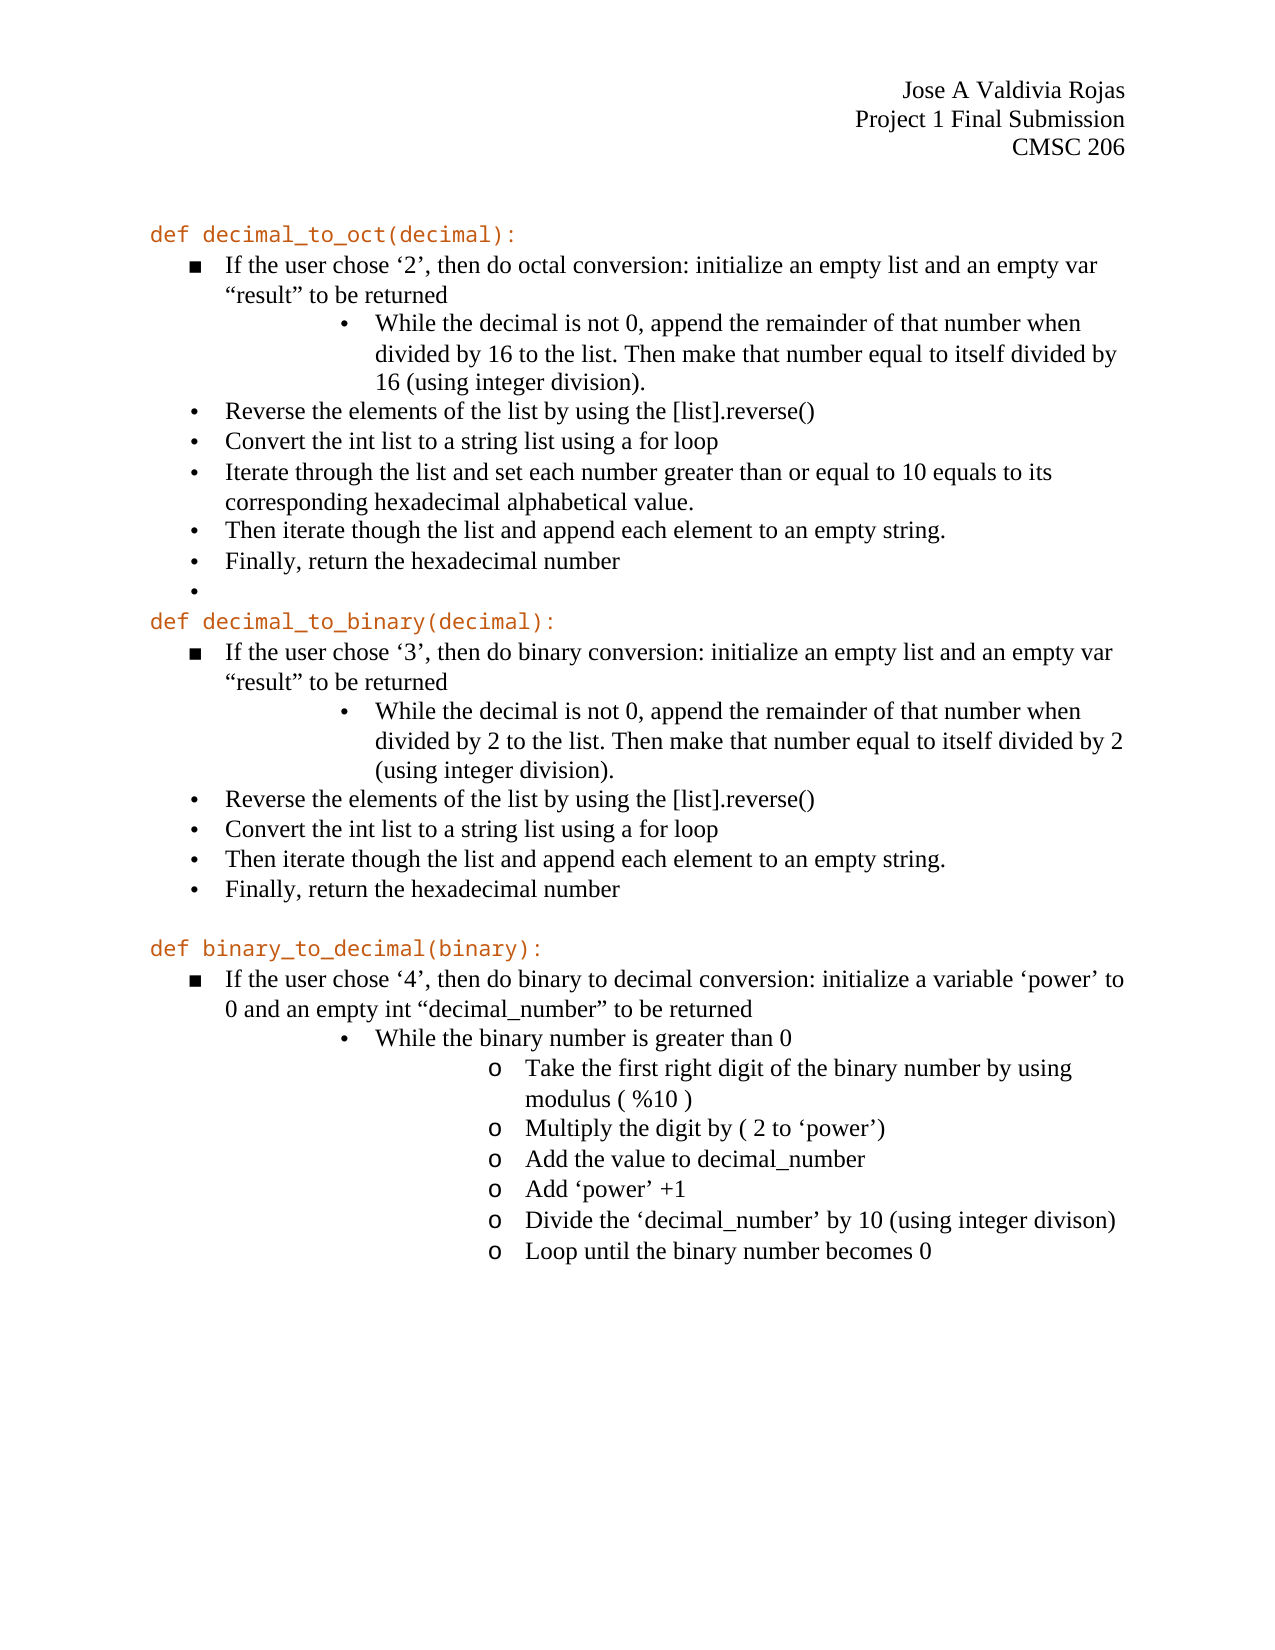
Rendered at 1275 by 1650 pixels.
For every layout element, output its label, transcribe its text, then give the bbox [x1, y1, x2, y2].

list Convert the int list to a string list using a for loop [187, 814, 1125, 844]
list Reverse the elements of the list by using the [list].reverse() [187, 396, 1125, 426]
list Take the first right digit of the binary number by using modulus ( %10 ) [487, 1053, 1125, 1113]
text def binary_to_decimal(binary): [150, 933, 1125, 963]
list Then iterate though the list and append each element to an empty string. [187, 516, 1125, 546]
list Divide the ‘decimal_number’ by 10 (using integer divison) [487, 1205, 1125, 1236]
list While the binary number is greater than 0 [337, 1023, 1125, 1053]
list Then iterate though the list and append each element to an empty string. [187, 844, 1125, 874]
list Iterate through the list and set each number greater than or equal to 10 equals to its corresponding hexadecimal alphabetical value. [187, 457, 1125, 516]
list Reverse the elements of the list by using the [list].reverse() [187, 784, 1125, 814]
list While the decimal is not 0, append the remainder of that number when divided by 2 to the list. Then make that number equal to itself divided by 2 (using integer division). [337, 696, 1125, 784]
list If the user chose ‘2’, then do octal conversion: initialize an empty list and an empty var “result” to be returned [187, 248, 1125, 308]
text def decimal_to_binary(decimal): [150, 606, 1125, 636]
list Loop until the binary number becomes 0 [487, 1236, 1125, 1267]
list Convert the int list to a string list using a for loop [187, 426, 1125, 457]
list Finally, return the hexadecimal number [187, 546, 1125, 576]
list If the user chose ‘4’, then do binary to decimal conversion: initialize a variable ‘power’ to 0 and an empty int “decimal_number” to be returned [187, 963, 1125, 1023]
list Add ‘power’ +1 [487, 1174, 1125, 1205]
list Finally, return the hexadecimal number [187, 874, 1125, 904]
list If the user chose ‘3’, then do binary conversion: initialize an empty list and an empty var “result” to be returned [187, 636, 1125, 696]
list Add the value to decimal_number [487, 1144, 1125, 1174]
list Multiply the digit by ( 2 to ‘power’) [487, 1113, 1125, 1144]
text def decimal_to_oct(decimal): [150, 219, 1125, 248]
